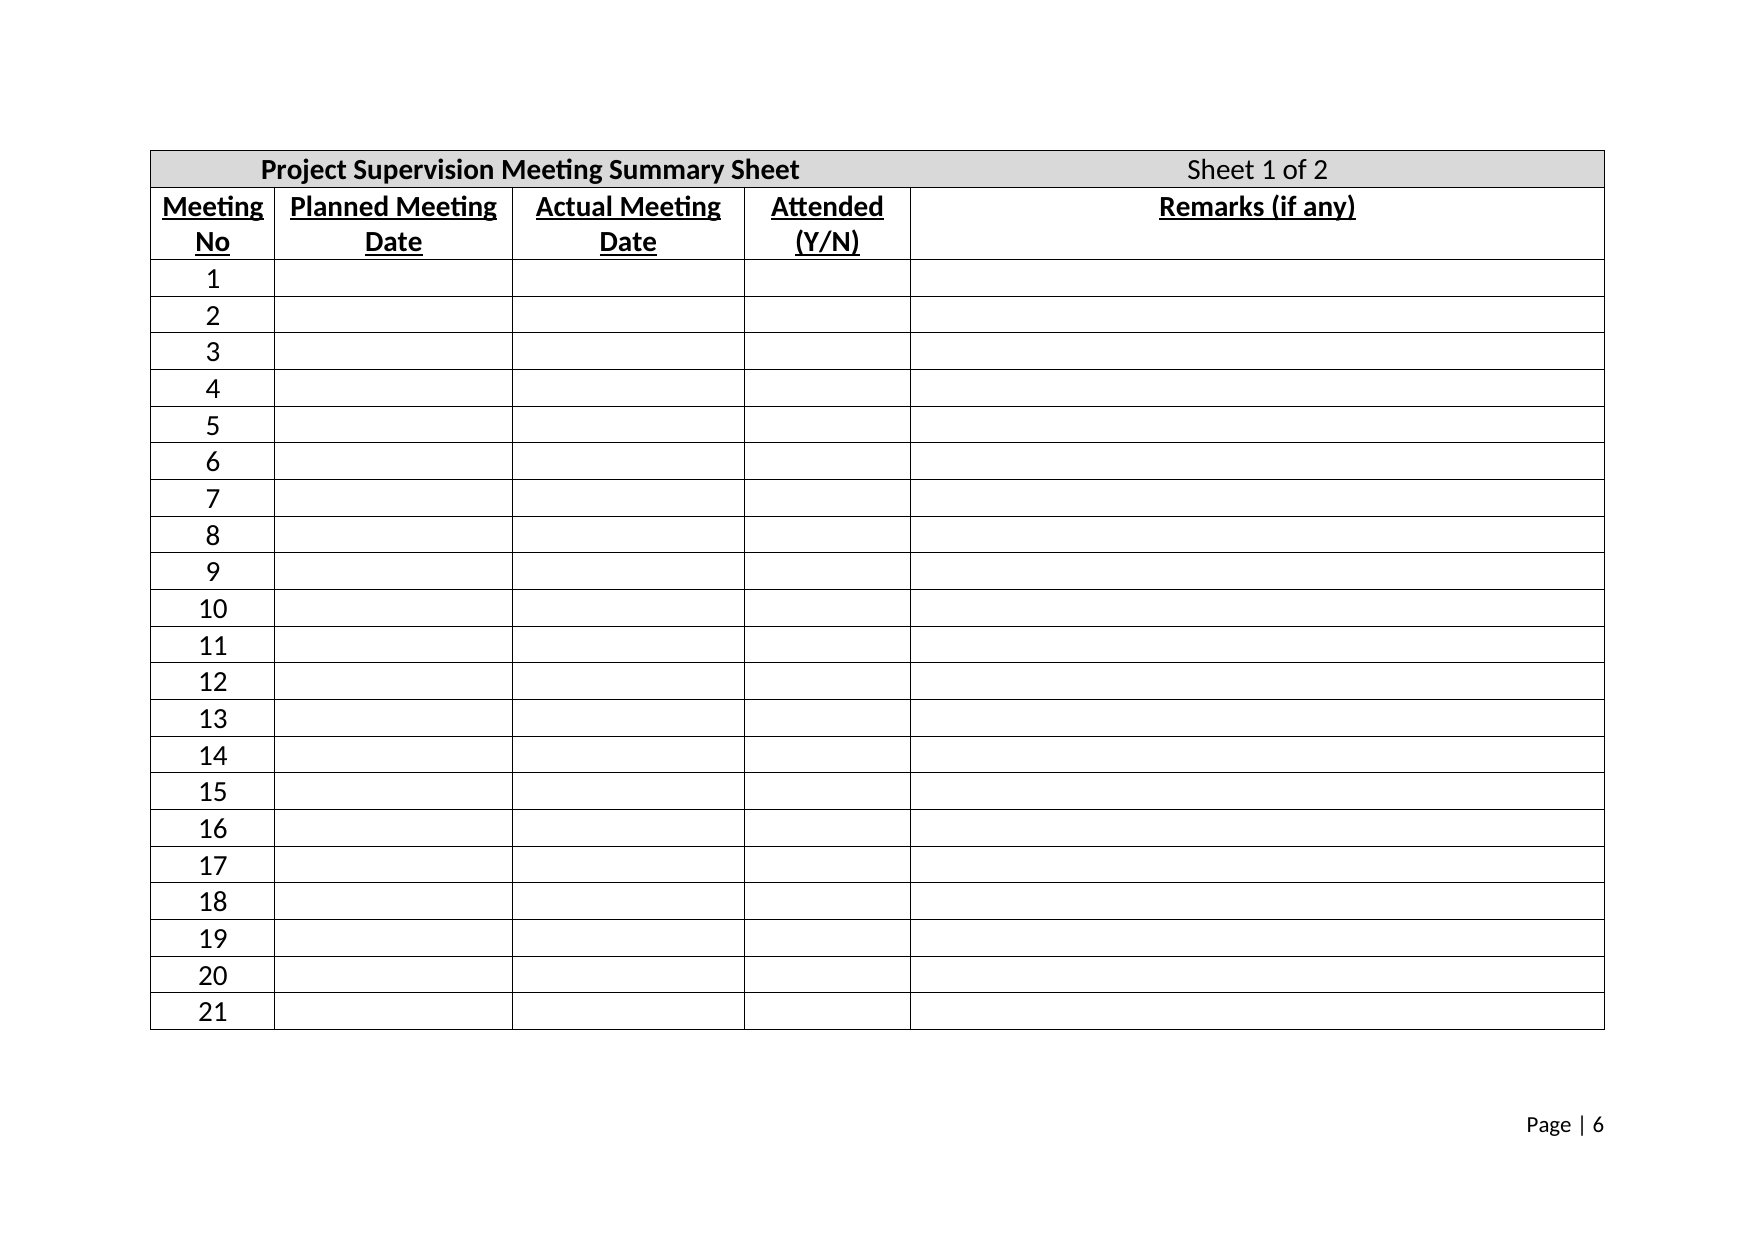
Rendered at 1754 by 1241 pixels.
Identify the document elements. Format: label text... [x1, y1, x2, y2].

table_cell [745, 553, 910, 589]
table_cell [911, 737, 1604, 772]
table_cell [513, 847, 744, 882]
table_cell Attended (Y/N) [745, 188, 910, 259]
table_cell Remarks (if any) [911, 188, 1604, 259]
table_cell [911, 810, 1604, 846]
table_cell [745, 370, 910, 406]
table_cell [275, 627, 512, 662]
table_cell [745, 260, 910, 296]
table_cell [745, 297, 910, 332]
table_cell 2 [151, 297, 274, 332]
table_cell [275, 407, 512, 442]
table_cell 20 [151, 957, 274, 992]
table_cell [745, 480, 910, 516]
table_cell [513, 370, 744, 406]
table_header Sheet 1 of 2 [911, 151, 1604, 187]
table_cell Actual Meeting Date [513, 188, 744, 259]
table_cell [745, 333, 910, 369]
table_cell [513, 480, 744, 516]
table_cell [911, 517, 1604, 552]
table_cell [513, 773, 744, 809]
table_cell [275, 370, 512, 406]
table_cell 14 [151, 737, 274, 772]
table_cell [513, 957, 744, 992]
table_cell 4 [151, 370, 274, 406]
table_cell 9 [151, 553, 274, 589]
table_cell Planned Meeting Date [275, 188, 512, 259]
table_cell 10 [151, 590, 274, 626]
table_cell [911, 443, 1604, 479]
table_cell 19 [151, 920, 274, 956]
table_cell 8 [151, 517, 274, 552]
table_cell 6 [151, 443, 274, 479]
table_cell [513, 627, 744, 662]
table_cell [745, 443, 910, 479]
table_cell 5 [151, 407, 274, 442]
table_cell [275, 517, 512, 552]
table_cell [513, 517, 744, 552]
table_cell [513, 737, 744, 772]
table_cell 16 [151, 810, 274, 846]
table_cell 12 [151, 663, 274, 699]
table_cell [911, 553, 1604, 589]
table_cell [513, 700, 744, 736]
table_cell [275, 920, 512, 956]
table_cell [275, 700, 512, 736]
table_cell [911, 993, 1604, 1029]
table_cell [911, 700, 1604, 736]
table_cell 1 [151, 260, 274, 296]
table_cell 13 [151, 700, 274, 736]
table_cell [745, 700, 910, 736]
table_cell [911, 883, 1604, 919]
table_cell [745, 847, 910, 882]
table_cell [745, 663, 910, 699]
table_cell 18 [151, 883, 274, 919]
table_cell [745, 407, 910, 442]
table_cell [513, 993, 744, 1029]
table_cell [513, 333, 744, 369]
table_cell [513, 920, 744, 956]
table_cell [911, 370, 1604, 406]
table_cell [745, 773, 910, 809]
table_header Project Supervision Meeting Summary Sheet [151, 151, 911, 187]
table_cell [275, 480, 512, 516]
table_cell 7 [151, 480, 274, 516]
table_cell [275, 333, 512, 369]
table_cell [911, 957, 1604, 992]
table_cell [513, 297, 744, 332]
table_cell 21 [151, 993, 274, 1029]
table_cell [513, 810, 744, 846]
table_cell [745, 883, 910, 919]
table_cell [513, 260, 744, 296]
table_cell [275, 957, 512, 992]
table_cell [513, 407, 744, 442]
table_cell [275, 590, 512, 626]
table_cell [275, 737, 512, 772]
table_cell [745, 627, 910, 662]
table_cell [745, 957, 910, 992]
table_cell [745, 590, 910, 626]
table_cell [911, 297, 1604, 332]
table_cell Meeting No [151, 188, 274, 259]
table_cell [513, 553, 744, 589]
table_cell [911, 480, 1604, 516]
table_cell [275, 663, 512, 699]
table_cell [745, 993, 910, 1029]
table_cell [275, 260, 512, 296]
table_cell [513, 663, 744, 699]
table_cell [513, 590, 744, 626]
table_cell [513, 443, 744, 479]
table_cell [745, 737, 910, 772]
table_cell [513, 883, 744, 919]
table_cell [911, 590, 1604, 626]
table_cell [745, 810, 910, 846]
table_cell [275, 553, 512, 589]
table_cell [275, 297, 512, 332]
table_cell [911, 333, 1604, 369]
table_cell [275, 773, 512, 809]
table_cell [275, 847, 512, 882]
table_cell [911, 920, 1604, 956]
table_cell [275, 993, 512, 1029]
table_cell [911, 847, 1604, 882]
table_cell [745, 920, 910, 956]
table_cell [911, 773, 1604, 809]
table_cell 11 [151, 627, 274, 662]
table_cell [745, 517, 910, 552]
table_cell 15 [151, 773, 274, 809]
table_cell [911, 627, 1604, 662]
table_cell [911, 663, 1604, 699]
table_cell 3 [151, 333, 274, 369]
table_cell [911, 407, 1604, 442]
table_cell [275, 810, 512, 846]
table_cell [275, 443, 512, 479]
table_cell [275, 883, 512, 919]
table_cell [911, 260, 1604, 296]
table_cell 17 [151, 847, 274, 882]
